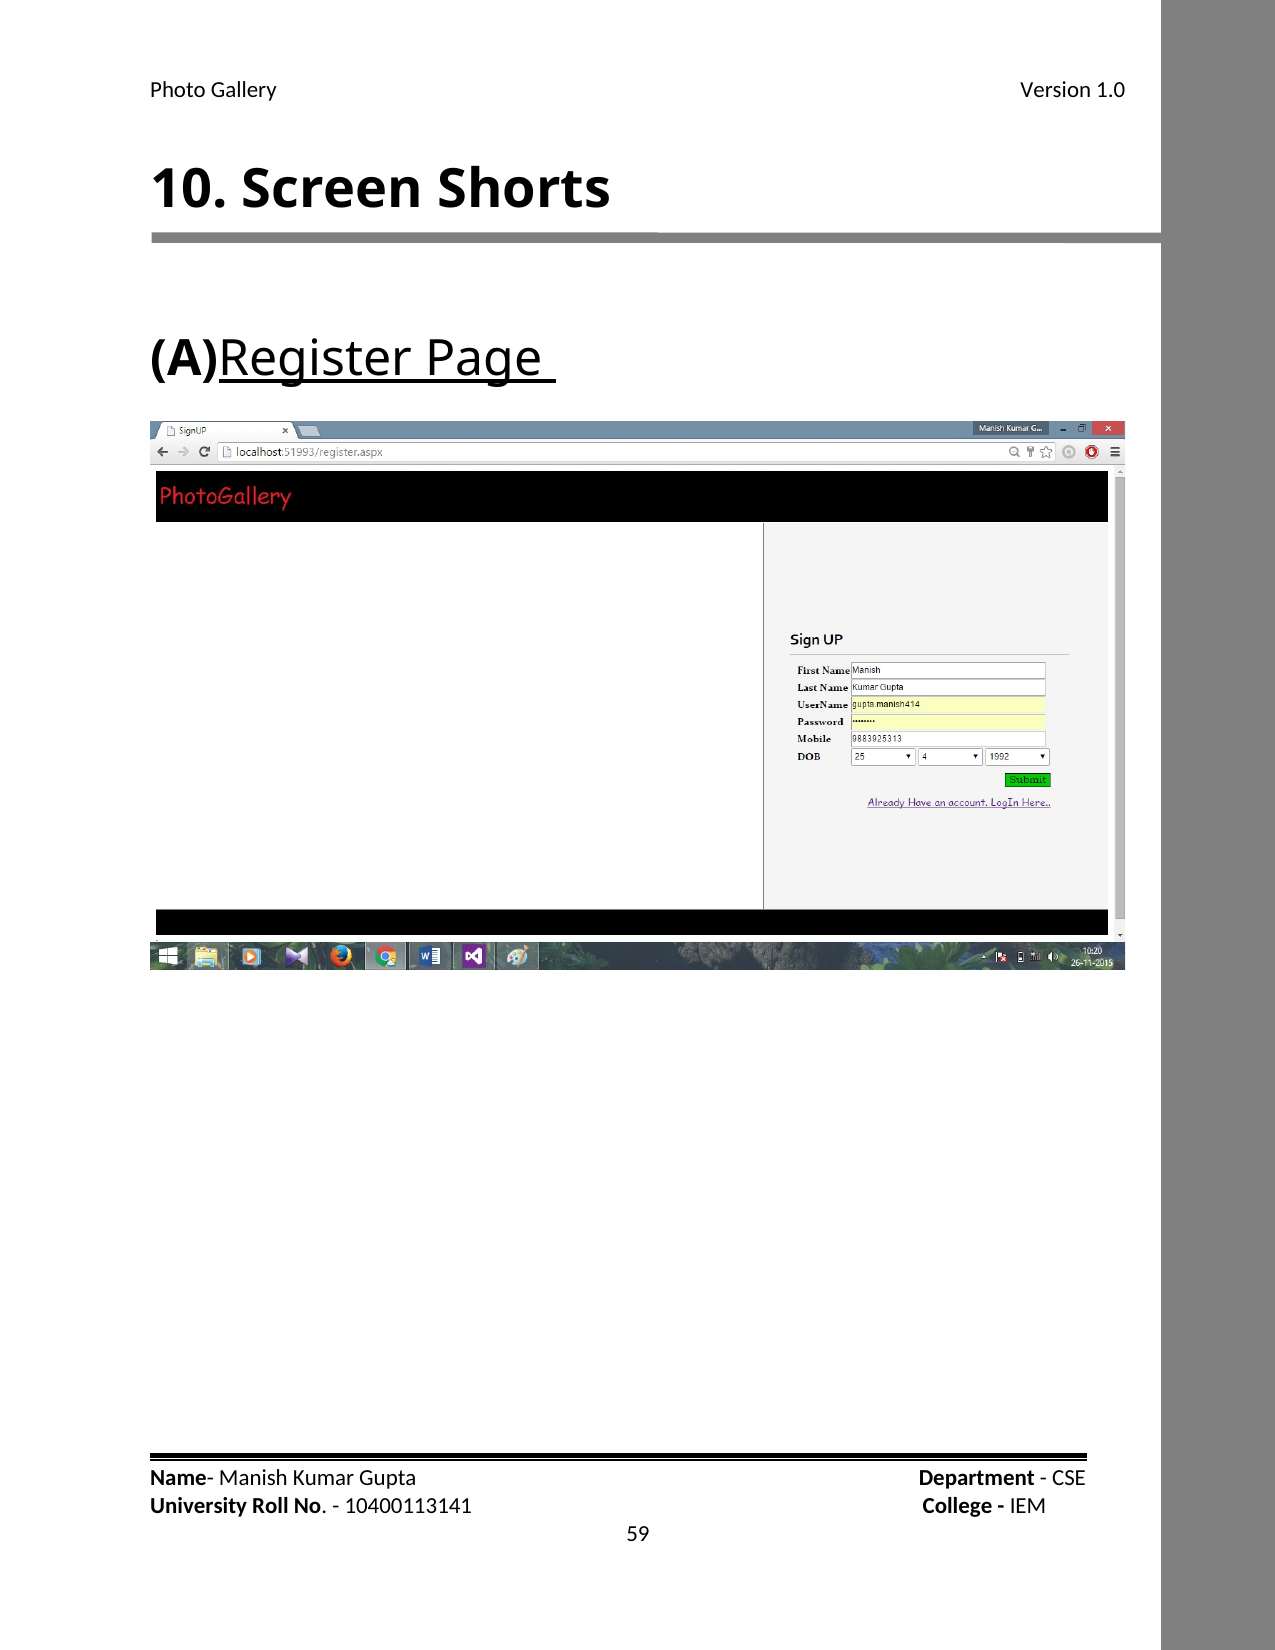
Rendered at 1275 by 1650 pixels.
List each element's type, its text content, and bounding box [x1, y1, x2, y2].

text 10. Screen Shorts [150, 150, 1125, 224]
picture [150, 421, 1125, 970]
text (A)Register Page [150, 322, 1125, 390]
